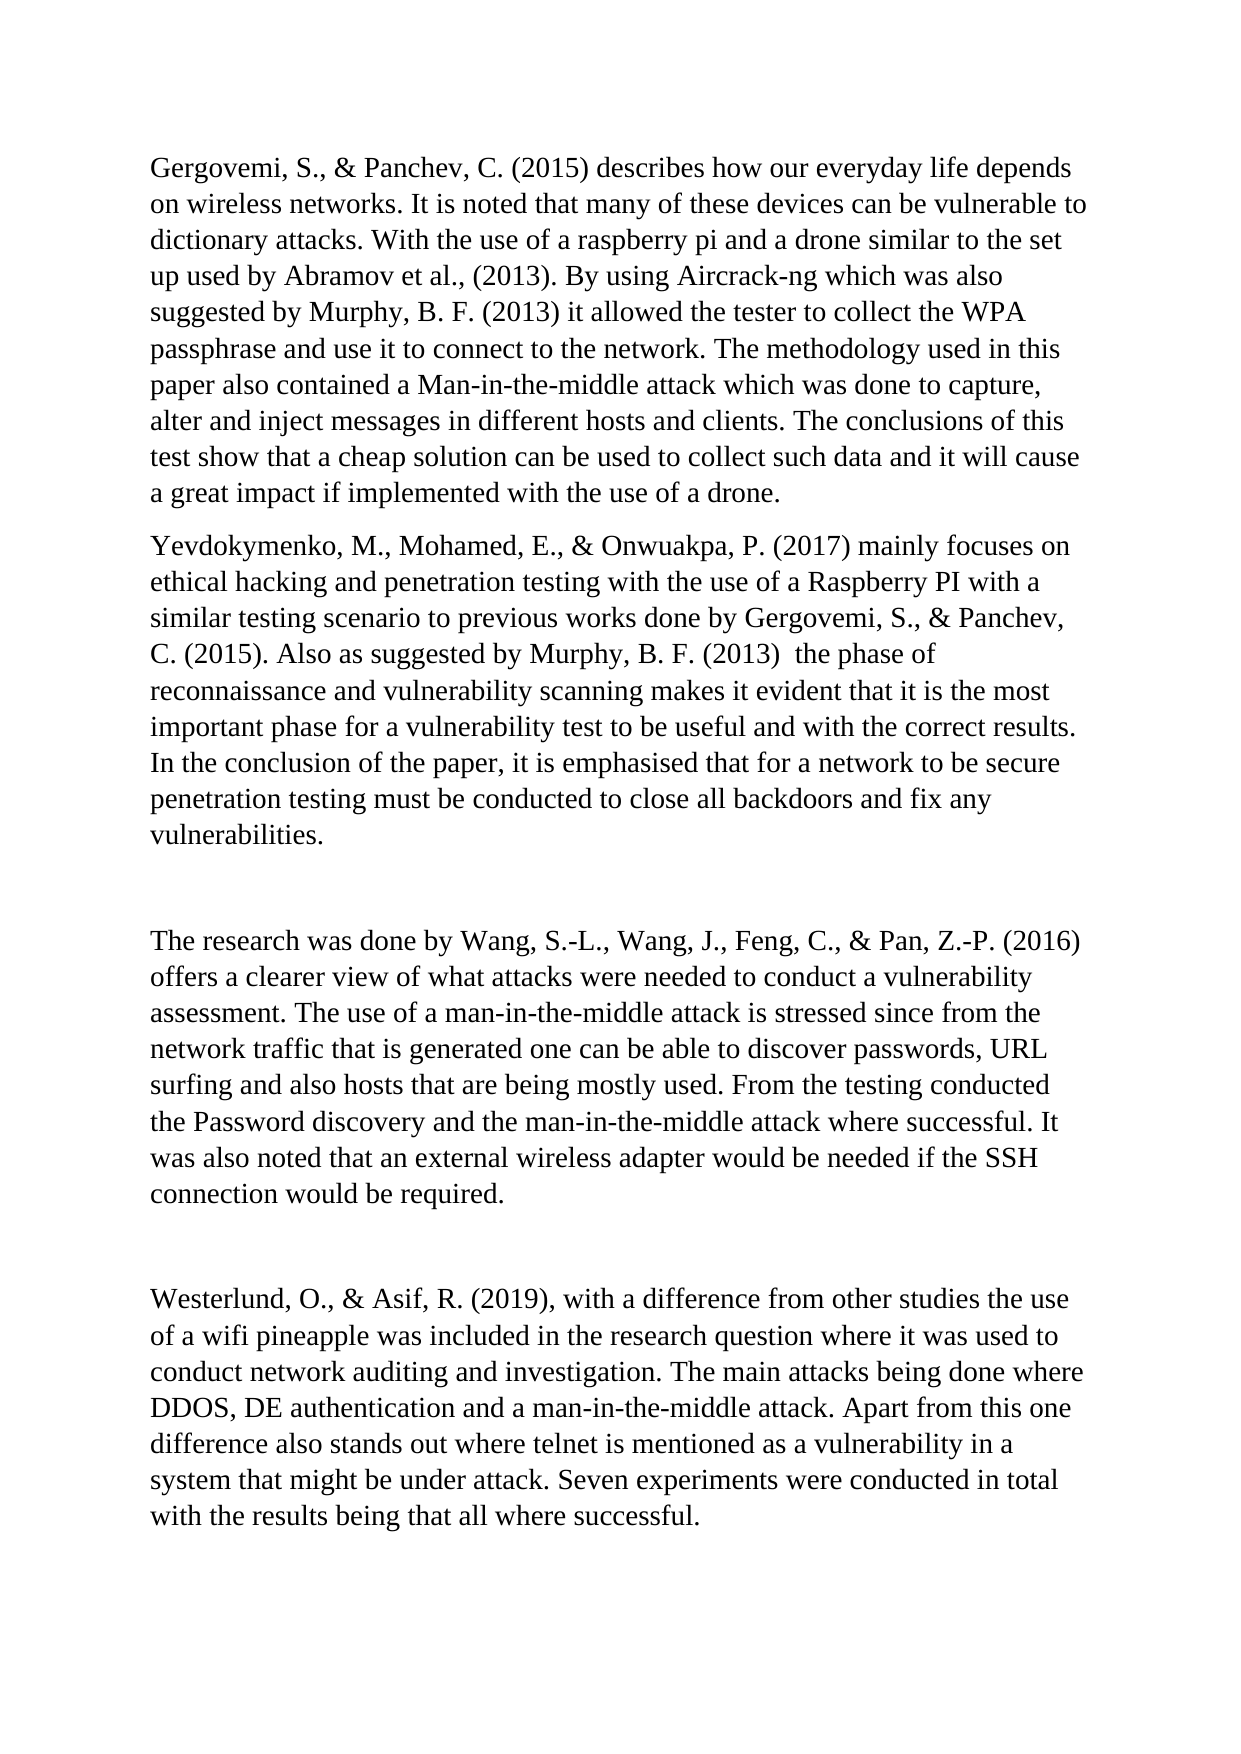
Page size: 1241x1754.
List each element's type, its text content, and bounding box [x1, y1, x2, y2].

text Westerlund, O., & Asif, R. (2019), with a difference from other studies the use of a wifi pineapple was included in the research question where it was used to conduct network auditing and investigation. The main attacks being done where DDOS, DE authentication and a man-in-the-middle attack. Apart from this one difference also stands out where telnet is mentioned as a vulnerability in a system that might be under attack. Seven experiments were conducted in total with the results being that all where successful. [150, 1282, 1090, 1532]
text The research was done by Wang, S.-L., Wang, J., Feng, C., & Pan, Z.-P. (2016) offers a clearer view of what attacks were needed to conduct a vulnerability assessment. The use of a man-in-the-middle attack is stressed since from the network traffic that is generated one can be able to discover passwords, URL surfing and also hosts that are being mostly used. From the testing conducted the Password discovery and the man-in-the-middle attack where successful. It was also noted that an external wireless adapter would be needed if the SSH connection would be required. [150, 923, 1090, 1209]
text Yevdokymenko, M., Mohamed, E., & Onwuakpa, P. (2017) mainly focuses on ethical hacking and penetration testing with the use of a Raspberry PI with a similar testing scenario to previous works done by Gergovemi, S., & Panchev, C. (2015). Also as suggested by Murphy, B. F. (2013) the phase of reconnaissance and vulnerability scanning makes it evident that it is the most important phase for a vulnerability test to be useful and with the correct results. In the conclusion of the paper, it is emphasised that for a network to be secure penetration testing must be conducted to close all backdoors and fix any vulnerabilities. [150, 528, 1090, 851]
text Gergovemi, S., & Panchev, C. (2015) describes how our everyday life depends on wireless networks. It is noted that many of these devices can be vulnerable to dictionary attacks. With the use of a raspberry pi and a drone similar to the set up used by Abramov et al., (2013). By using Aircrack-ng which was also suggested by Murphy, B. F. (2013) it allowed the tester to collect the WPA passphrase and use it to connect to the network. The methodology used in this paper also contained a Man-in-the-middle attack which was done to capture, alter and inject messages in different hosts and clients. The conclusions of this test show that a cheap solution can be used to collect such data and it will cause a great impact if implemented with the use of a drone. [150, 150, 1090, 509]
